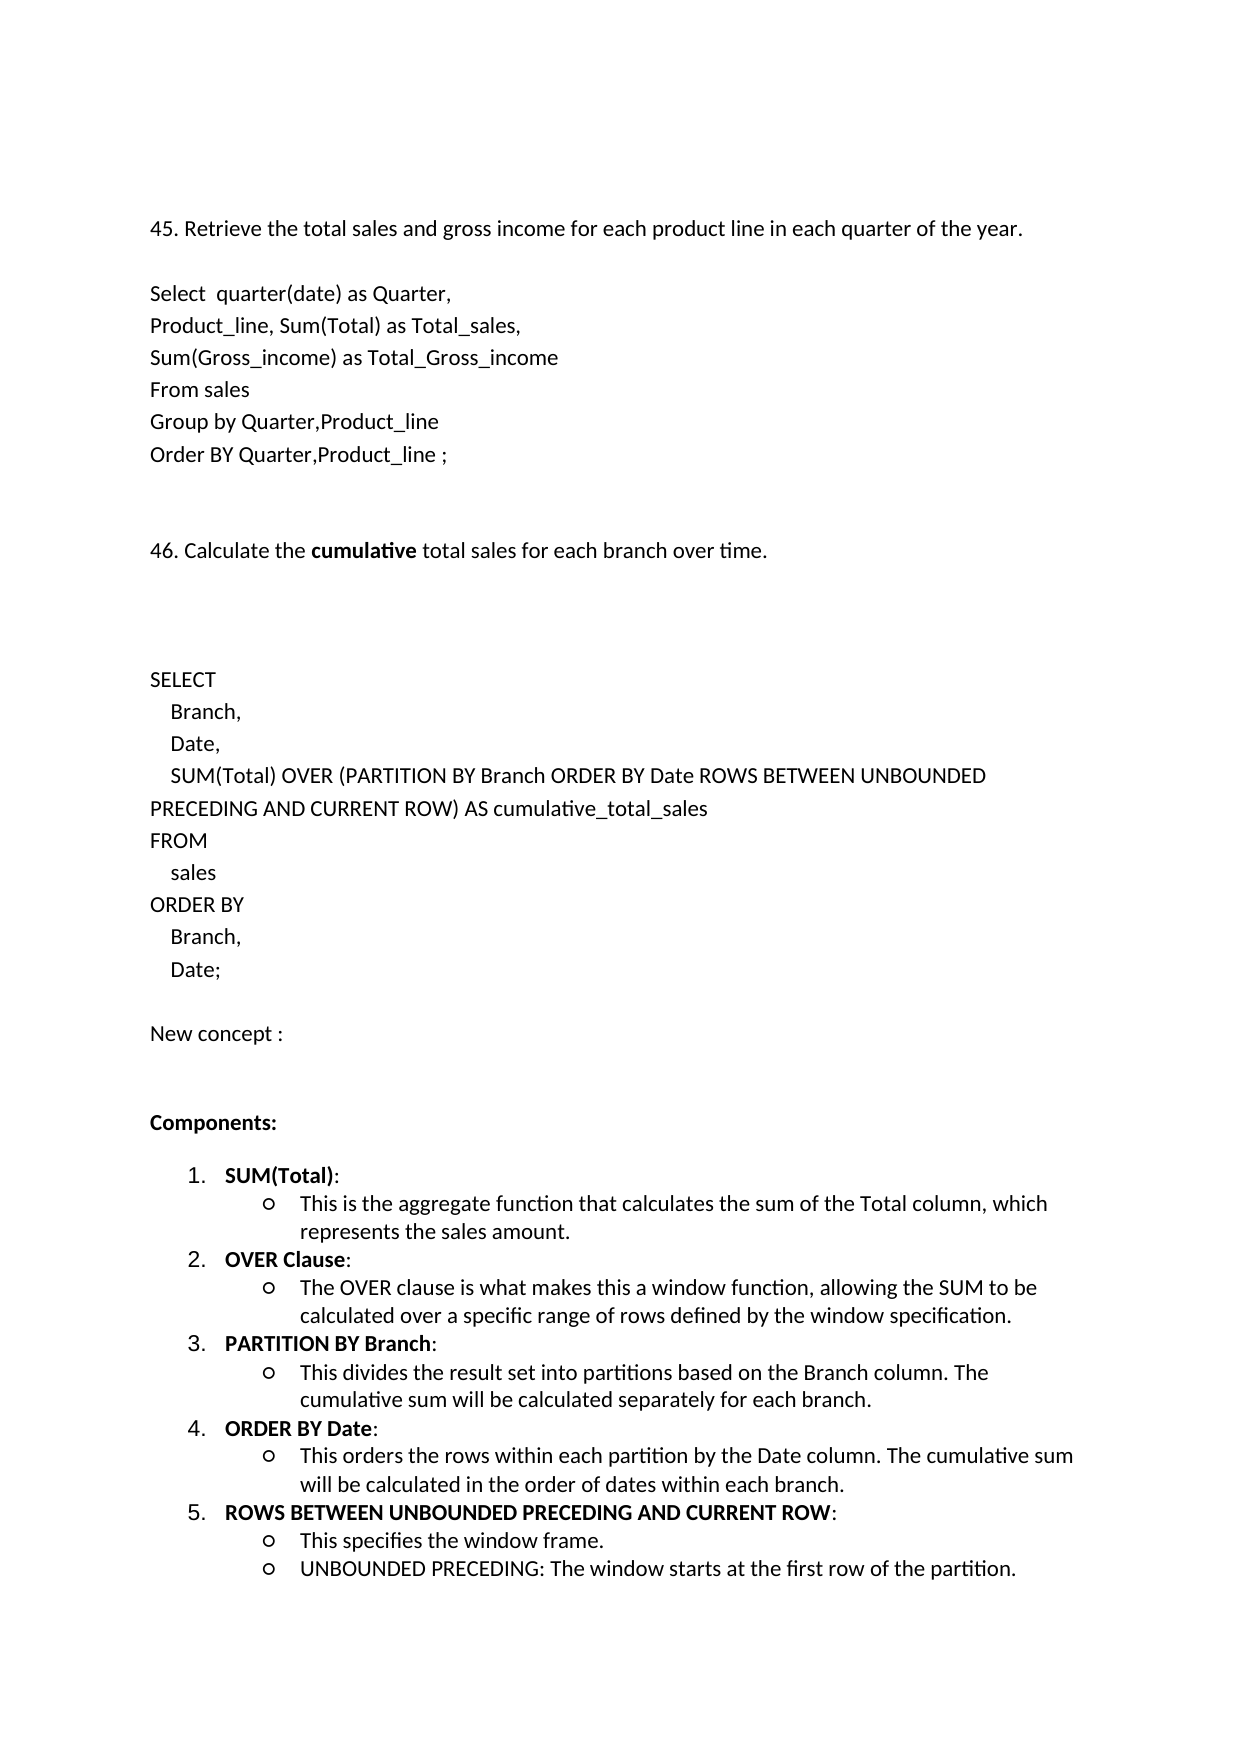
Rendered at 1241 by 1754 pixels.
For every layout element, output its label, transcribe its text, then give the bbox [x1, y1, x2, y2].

text ORDER BY [150, 890, 1090, 918]
list OVER Clause: [187, 1246, 1090, 1273]
text SUM(Total) OVER (PARTITION BY Branch ORDER BY Date ROWS BETWEEN UNBOUNDED PRECEDING AND CURRENT ROW) AS cumulative_total_sales [150, 762, 1090, 822]
text New concept : [150, 1019, 1090, 1047]
text Date, [150, 729, 1090, 757]
text 46. Calculate the cumulative total sales for each branch over time. [150, 536, 1090, 564]
list This divides the result set into partitions based on the Branch column. The cumulative sum will be calculated separately for each branch. [262, 1358, 1090, 1414]
list ROWS BETWEEN UNBOUNDED PRECEDING AND CURRENT ROW: [187, 1498, 1090, 1526]
list This orders the rows within each partition by the Date column. The cumulative sum will be calculated in the order of dates within each branch. [262, 1442, 1090, 1498]
text Group by Quarter,Product_line [150, 407, 1090, 436]
list PARTITION BY Branch: [187, 1329, 1090, 1358]
text Date; [150, 955, 1090, 983]
list UNBOUNDED PRECEDING: The window starts at the first row of the partition. [262, 1554, 1090, 1582]
text Branch, [150, 922, 1090, 951]
text Product_line, Sum(Total) as Total_sales, [150, 311, 1090, 339]
subtitle Components: [150, 1108, 1090, 1136]
text sales [150, 858, 1090, 886]
list SUM(Total): [187, 1161, 1090, 1189]
text From sales [150, 375, 1090, 403]
list ORDER BY Date: [187, 1414, 1090, 1442]
list This is the aggregate function that calculates the sum of the Total column, which represents the sales amount. [262, 1189, 1090, 1246]
text Order BY Quarter,Product_line ; [150, 440, 1090, 468]
text Select quarter(date) as Quarter, [150, 279, 1090, 307]
text 45. Retrieve the total sales and gross income for each product line in each quarter of the year. [150, 214, 1090, 242]
text SELECT [150, 665, 1090, 693]
text Sum(Gross_income) as Total_Gross_income [150, 343, 1090, 371]
text Branch, [150, 697, 1090, 725]
list The OVER clause is what makes this a window function, allowing the SUM to be calculated over a specific range of rows defined by the window specification. [262, 1273, 1090, 1329]
text FROM [150, 826, 1090, 854]
list This specifies the window frame. [262, 1526, 1090, 1554]
